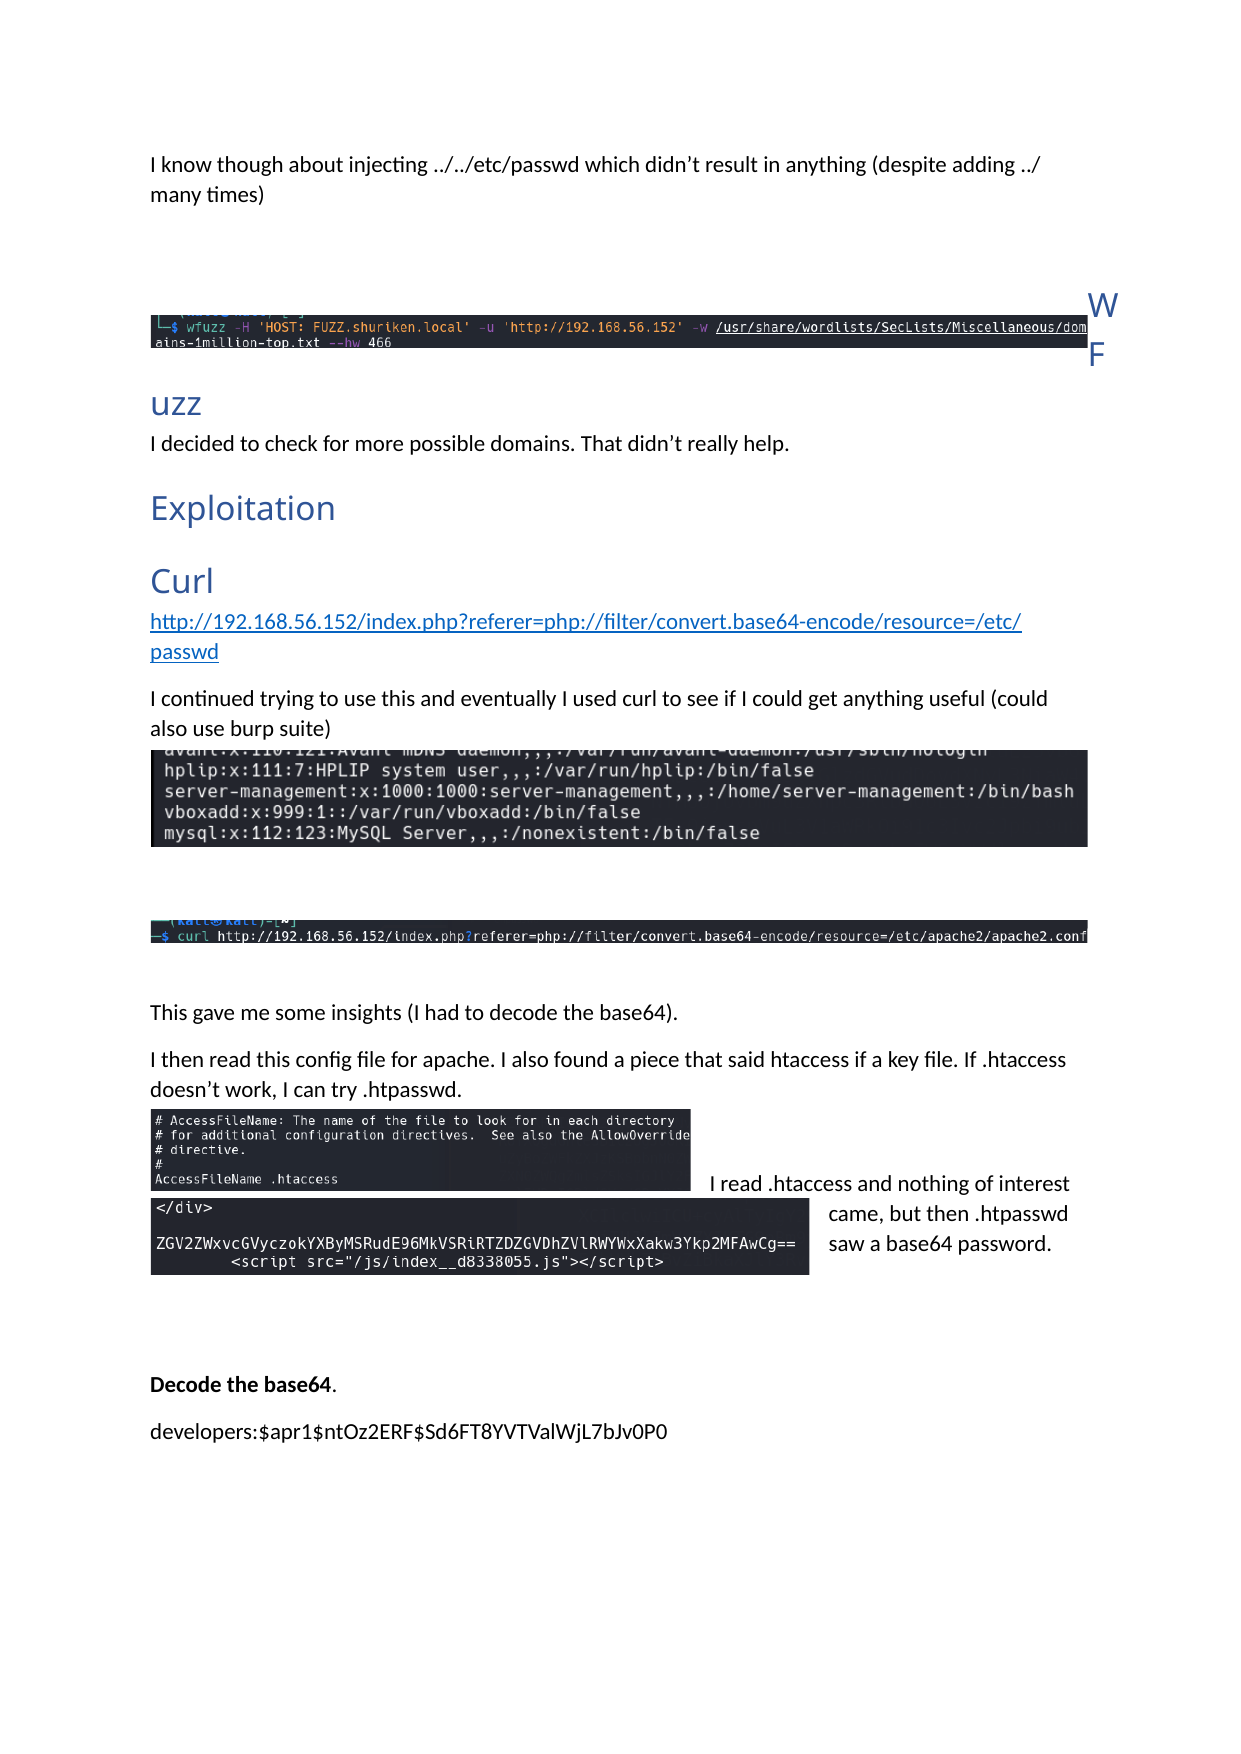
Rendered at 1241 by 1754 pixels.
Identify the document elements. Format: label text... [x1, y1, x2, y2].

text developers:$apr1$ntOz2ERF$Sd6FT8YVTValWjL7bJv0P0 [150, 1417, 1090, 1445]
picture [150, 750, 1087, 847]
text http://192.168.56.152/index.php?referer=php://filter/convert.base64-encode/resource=/etc/passwd [150, 607, 1090, 666]
text I then read this config file for apache. I also found a piece that said htaccess if a key file. If .htaccess doesn’t work, I can try .htpasswd. [150, 1045, 1090, 1103]
text I decided to check for more possible domains. That didn’t really help. [150, 429, 1090, 457]
subtitle Exploitation [150, 484, 1090, 530]
text Decode the base64. [150, 1370, 1090, 1398]
subtitle WFuzz [150, 282, 1090, 426]
text I continued trying to use this and eventually I used curl to see if I could get anything useful (could also use burp suite) [150, 684, 1090, 743]
subtitle Curl [150, 558, 1090, 604]
picture [150, 920, 1087, 942]
picture [150, 315, 1087, 347]
picture [150, 1109, 691, 1191]
text I read .htaccess and nothing of interest came, but then .htpasswd saw a base64 password. [150, 1169, 1090, 1257]
text I know though about injecting ../../etc/passwd which didn’t result in anything (despite adding ../ many times) [150, 150, 1090, 208]
picture [150, 1198, 809, 1274]
